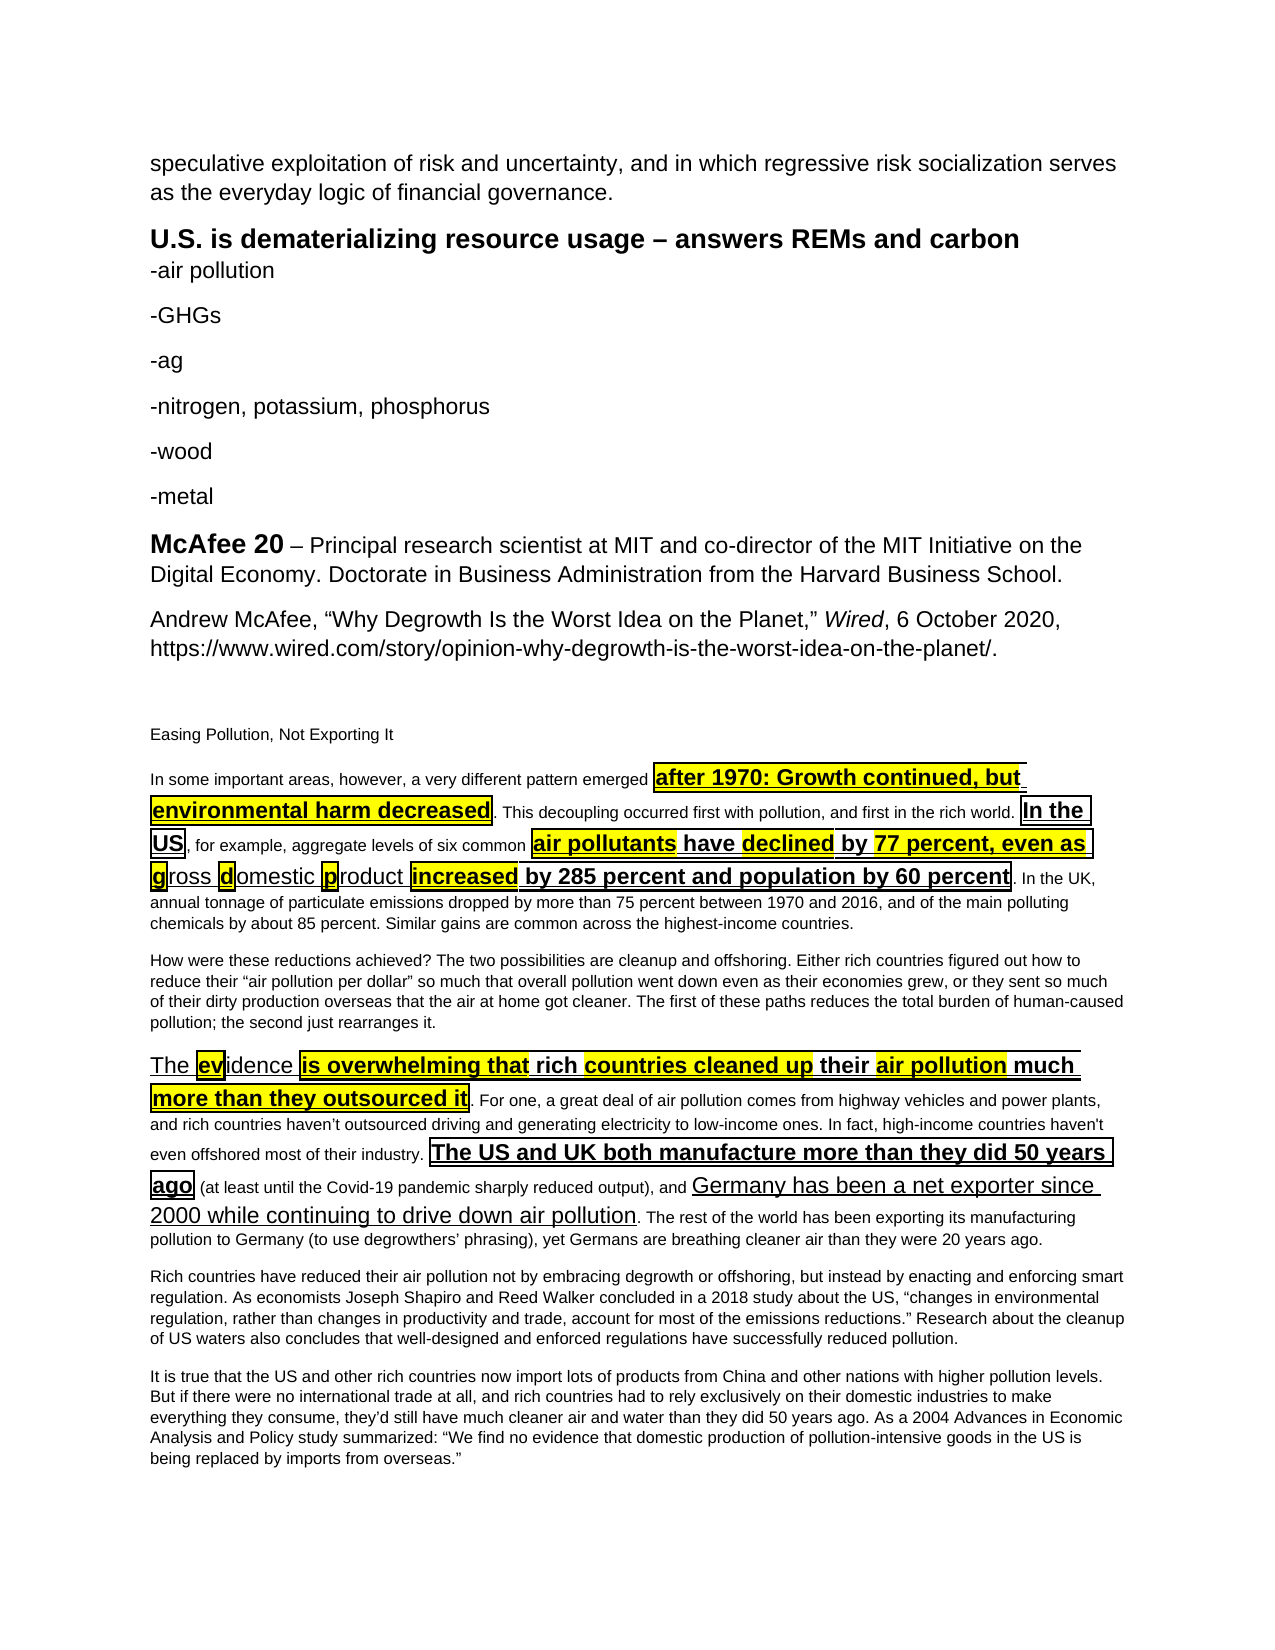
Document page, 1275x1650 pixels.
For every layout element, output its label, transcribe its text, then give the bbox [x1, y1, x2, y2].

text -nitrogen, potassium, phosphorus [150, 393, 1125, 419]
text Easing Pollution, Not Exporting It [150, 725, 1125, 744]
text -ag [150, 347, 1125, 374]
text -air pollution [150, 257, 1125, 284]
text Andrew McAfee, “Why Degrowth Is the Worst Idea on the Planet,” Wired, 6 October 2020, https://www.wired.com/story/opinion-why-degrowth-is-the-worst-idea-on-the-planet/. [150, 606, 1125, 661]
subtitle U.S. is dematerializing resource usage – answers REMs and carbon [150, 223, 1125, 255]
text -wood [150, 438, 1125, 464]
text -GHGs [150, 302, 1125, 329]
text It is true that the US and other rich countries now import lots of products from China and other nations with higher pollution levels. But if there were no international trade at all, and rich countries had to rely exclusively on their domestic industries to make everything they consume, they’d still have much cleaner air and water than they did 50 years ago. As a 2004 Advances in Economic Analysis and Policy study summarized: “We find no evidence that domestic production of pollution-intensive goods in the US is being replaced by imports from overseas.” [150, 1366, 1125, 1468]
text McAfee 20 – Principal research scientist at MIT and co-director of the MIT Initiative on the Digital Economy. Doctorate in Business Administration from the Harvard Business School. [150, 528, 1125, 588]
text The evidence is overwhelming that rich countries cleaned up their air pollution much more than they outsourced it. For one, a great deal of air pollution comes from highway vehicles and power plants, and rich countries haven’t outsourced driving and generating electricity to low-income ones. In fact, high-income countries haven't even offshored most of their industry. The US and UK both manufacture more than they did 50 years ago (at least until the Covid-19 pandemic sharply reduced output), and Germany has been a net exporter since 2000 while continuing to drive down air pollution. The rest of the world has been exporting its manufacturing pollution to Germany (to use degrowthers’ phrasing), yet Germans are breathing cleaner air than they were 20 years ago. [150, 1050, 1125, 1249]
text -metal [150, 483, 1125, 509]
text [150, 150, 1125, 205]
text Rich countries have reduced their air pollution not by embracing degrowth or offshoring, but instead by enacting and enforcing smart regulation. As economists Joseph Shapiro and Reed Walker concluded in a 2018 study about the US, “changes in environmental regulation, rather than changes in productivity and trade, account for most of the emissions reductions.” Research about the cleanup of US waters also concludes that well-designed and enforced regulations have successfully reduced pollution. [150, 1267, 1125, 1348]
text In some important areas, however, a very different pattern emerged after 1970: Growth continued, but environmental harm decreased. This decoupling occurred first with pollution, and first in the rich world. In the US, for example, aggregate levels of six common air pollutants have declined by 77 percent, even as gross domestic product increased by 285 percent and population by 60 percent. In the UK, annual tonnage of particulate emissions dropped by more than 75 percent between 1970 and 2016, and of the main polluting chemicals by about 85 percent. Similar gains are common across the highest-income countries. [150, 762, 1125, 933]
text How were these reductions achieved? The two possibilities are cleanup and offshoring. Either rich countries figured out how to reduce their “air pollution per dollar” so much that overall pollution went down even as their economies grew, or they sent so much of their dirty production overseas that the air at home got cleaner. The first of these paths reduces the total burden of human-caused pollution; the second just rearranges it. [150, 951, 1125, 1032]
